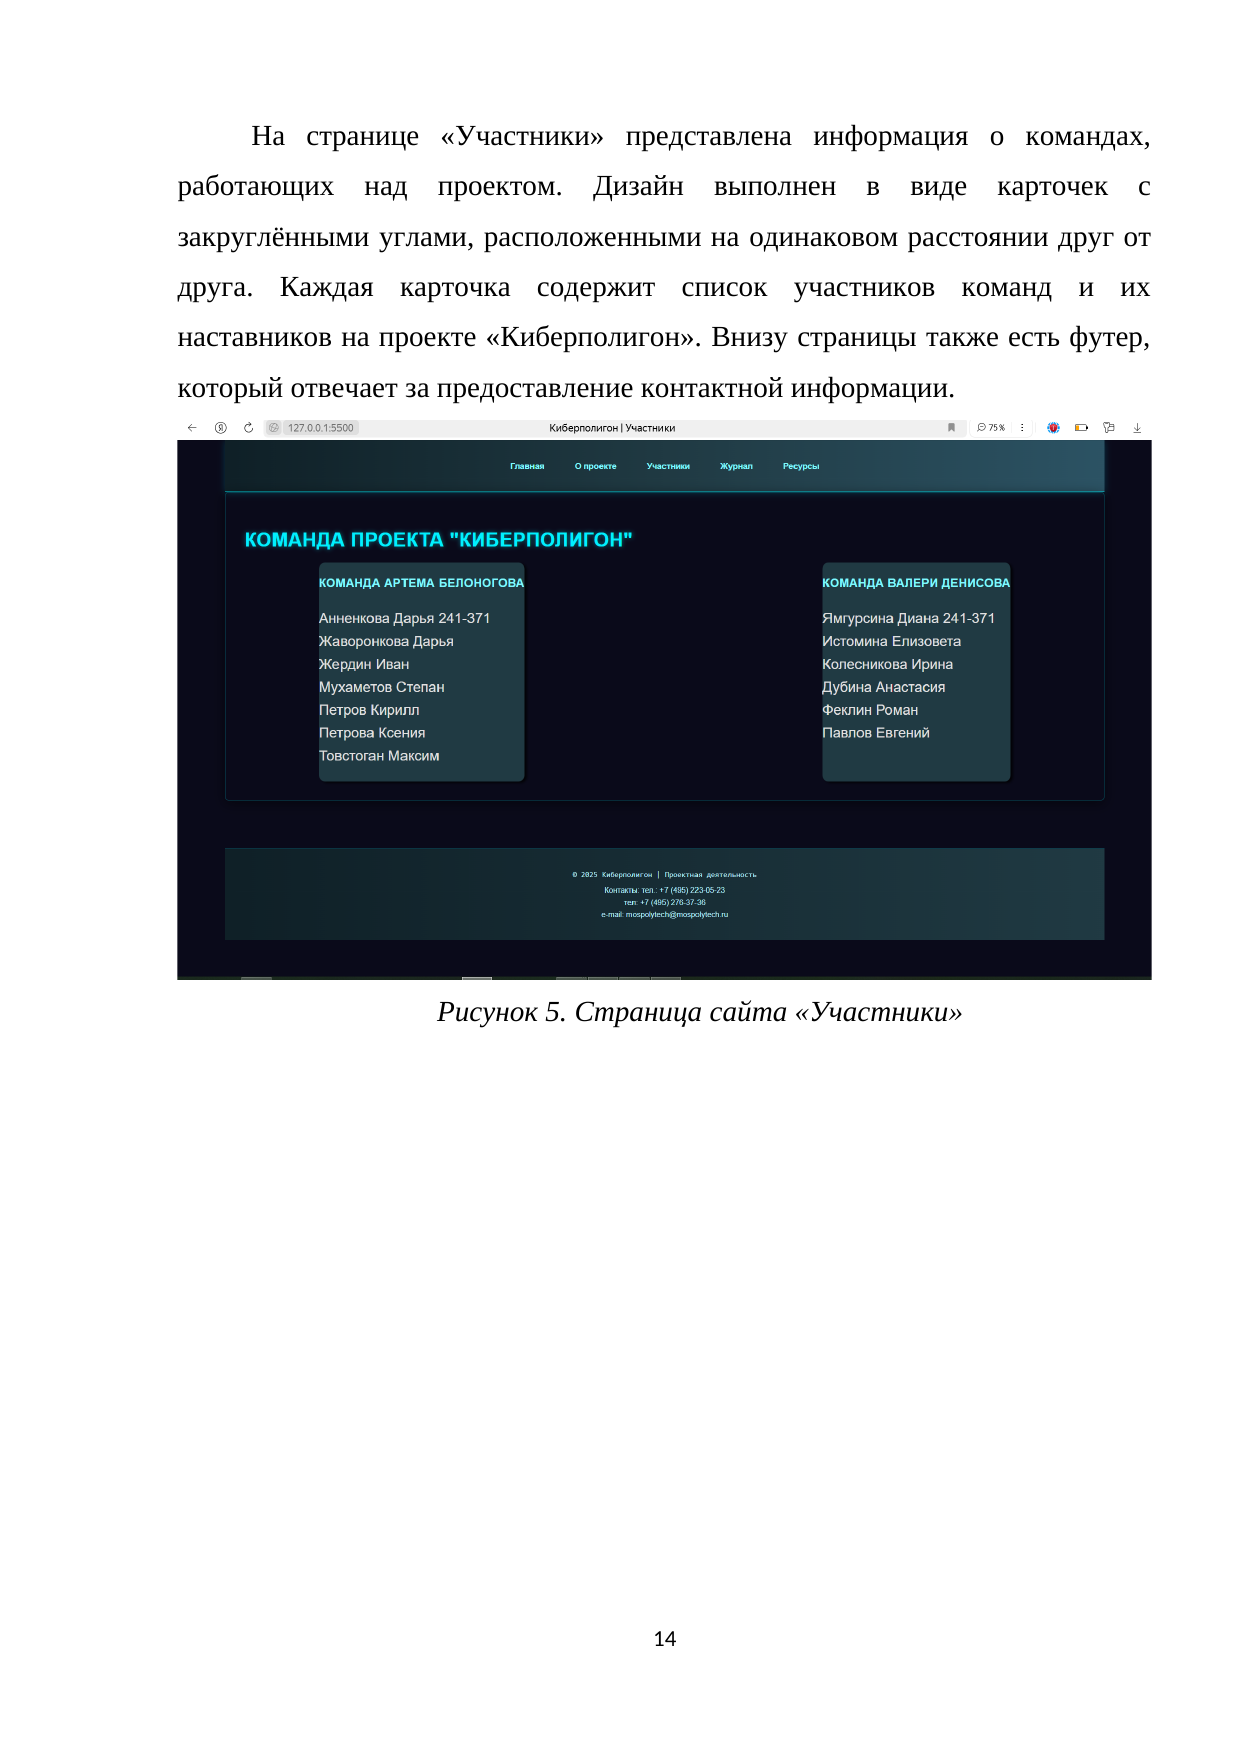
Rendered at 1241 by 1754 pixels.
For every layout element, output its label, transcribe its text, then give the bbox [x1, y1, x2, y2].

picture [177, 420, 1152, 980]
text Рисунок 5. Страница сайта «Участники» [177, 994, 1152, 1027]
text На странице «Участники» представлена информация о командах, работающих над проектом. Дизайн выполнен в виде карточек с закруглёнными углами, расположенными на одинаковом расстоянии друг от друга. Каждая карточка содержит список участников команд и их наставников на проекте «Киберполигон». Внизу страницы также есть футер, который отвечает за предоставление контактной информации. [177, 118, 1152, 403]
